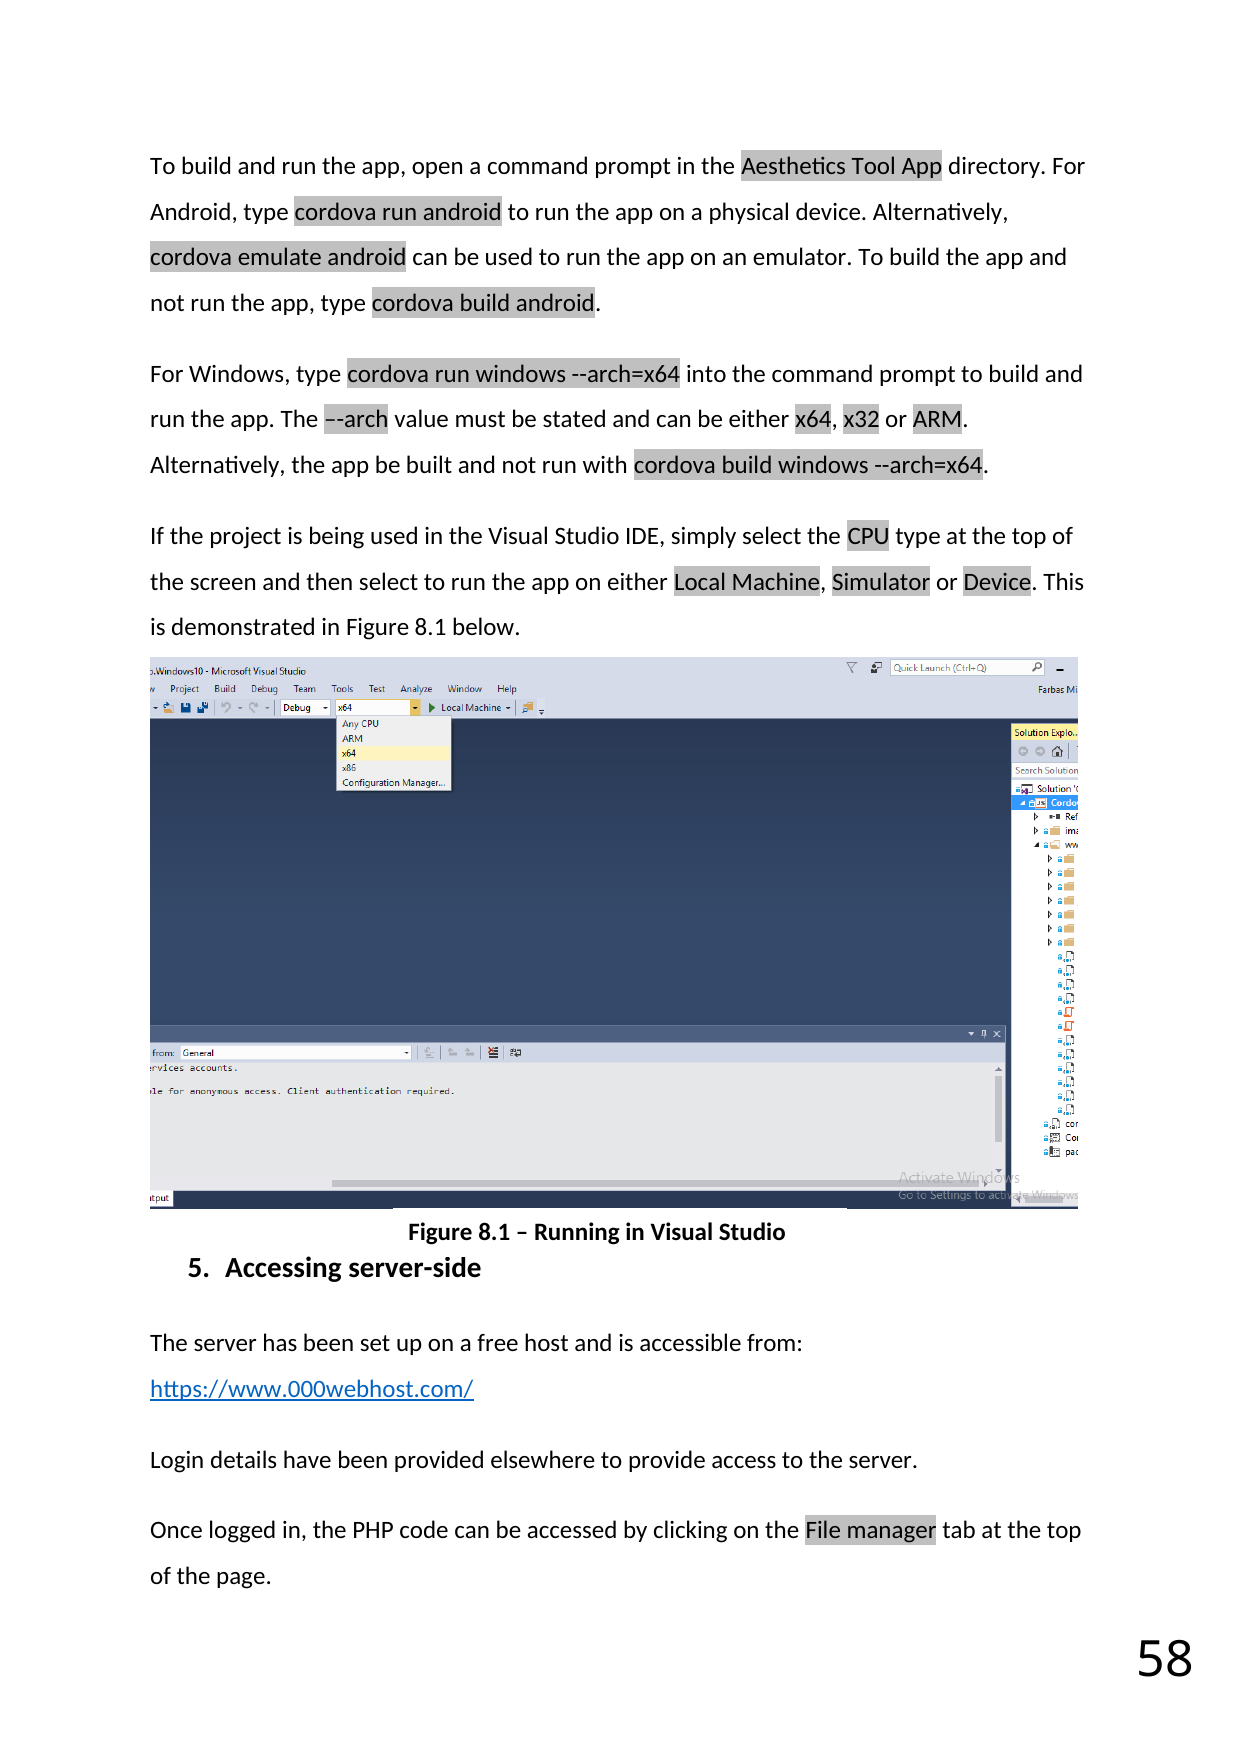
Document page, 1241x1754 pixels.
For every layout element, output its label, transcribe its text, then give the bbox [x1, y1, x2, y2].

list Accessing server-side [187, 1249, 1090, 1284]
text To build and run the app, open a command prompt in the Aesthetics Tool App directory. For Android, type cordova run android to run the app on a physical device. Alternatively, cordova emulate android can be used to run the app on an emulator. To build the app and not run the app, type cordova build android. [150, 150, 1090, 318]
text For Windows, type cordova run windows --arch=x64 into the command prompt to build and run the app. The –-arch value must be stated and can be either x64, x32 or ARM. Alternatively, the app be built and not run with cordova build windows --arch=x64. [150, 358, 1090, 480]
text If the project is being used in the Visual Studio IDE, simply select the CPU type at the top of the screen and then select to run the app on either Local Machine, Simulator or Device. This is demonstrated in Figure 8.1 below. [150, 520, 1090, 642]
picture [150, 657, 1078, 1209]
text The server has been set up on a free host and is accessible from: https://www.000webhost.com/ [150, 1327, 1090, 1403]
text Login details have been provided elsewhere to provide access to the server. [150, 1444, 1090, 1474]
text Once logged in, the PHP code can be accessed by clicking on the File manager tab at the top of the page. [150, 1514, 1090, 1591]
